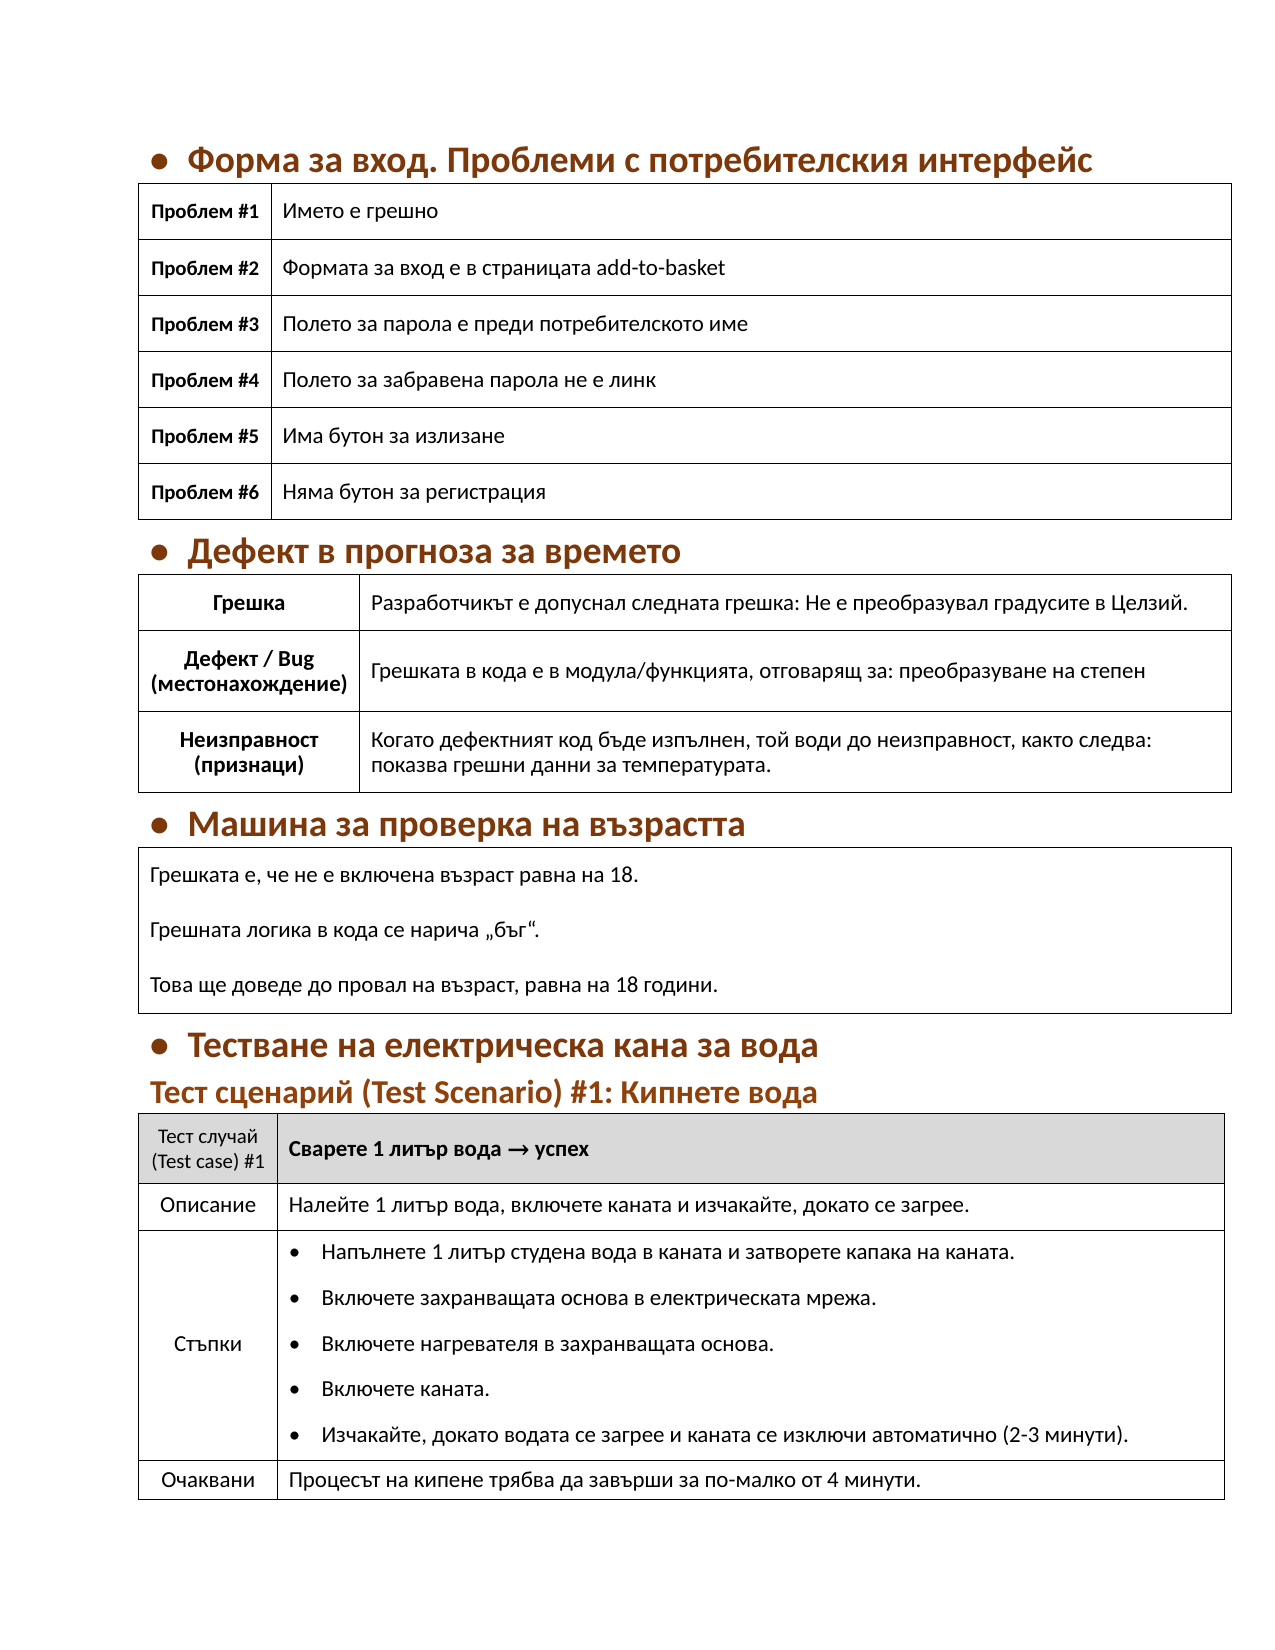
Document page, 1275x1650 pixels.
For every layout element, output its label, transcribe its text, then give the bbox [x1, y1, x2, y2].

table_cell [278, 1461, 1224, 1499]
table_cell Дефект / Bug (местонахождение) [139, 631, 359, 711]
list Машина за проверка на възрастта [150, 814, 1125, 843]
table_cell Проблем #2 [139, 240, 271, 295]
list Форма за вход. Проблеми с потребителския интерфейс [150, 150, 1125, 179]
table_header Тест случай (Test case) #1 [139, 1114, 277, 1183]
table_cell Проблем #3 [139, 296, 271, 351]
table_cell Налейте 1 литър вода, включете каната и изчакайте, докато се загрее. [278, 1184, 1224, 1230]
table_cell Грешката в кода е в модула/функцията, отговарящ за: преобразуване на степен [360, 631, 1231, 711]
list Тестване на електрическа кана за вода [150, 1035, 1125, 1063]
table_header Проблем #1 [139, 184, 271, 239]
table_cell Описание [139, 1184, 277, 1230]
list Дефект в прогноза за времето [150, 541, 1125, 570]
table_header Разработчикът е допуснал следната грешка: Не е преобразувал градусите в Целзий. [360, 575, 1231, 630]
table_cell Стъпки [139, 1231, 277, 1460]
table_cell Няма бутон за регистрация [272, 464, 1231, 519]
table_cell Полето за парола е преди потребителското име [272, 296, 1231, 351]
table_cell Проблем #4 [139, 352, 271, 407]
table_cell Полето за забравена парола не е линк [272, 352, 1231, 407]
table_header Името е грешно [272, 184, 1231, 239]
table_cell Формата за вход е в страницата add-to-basket [272, 240, 1231, 295]
table_cell Проблем #5 [139, 408, 271, 463]
table_header Сварете 1 литър вода → успех [278, 1114, 1224, 1183]
table_header Грешка [139, 575, 359, 630]
table_cell Очаквани резултати [139, 1461, 277, 1499]
table_cell Когато дефектният код бъде изпълнен, той води до неизправност, както следва: показва грешни данни за температурата. [360, 712, 1231, 792]
table_cell Има бутон за излизане [272, 408, 1231, 463]
table_cell Проблем #6 [139, 464, 271, 519]
table_cell Напълнете 1 литър студена вода в каната и затворете капака на каната. Включете захранващата основа в електрическата мрежа. Включете нагревателя в захранващата основа. Включете каната. Изчакайте, докато водата се загрее и каната се изключи автоматично (2-3 минути). [278, 1231, 1224, 1460]
table_cell Неизправност (признаци) [139, 712, 359, 792]
text Тест сценарий (Test Scenario) #1: Кипнете вода [150, 1080, 1125, 1109]
table_header Грешката е, че не е включена възраст равна на 18. Грешната логика в кода се нарича „бъг“. Това ще доведе до провал на възраст, равна на 18 години. [139, 848, 1231, 1013]
